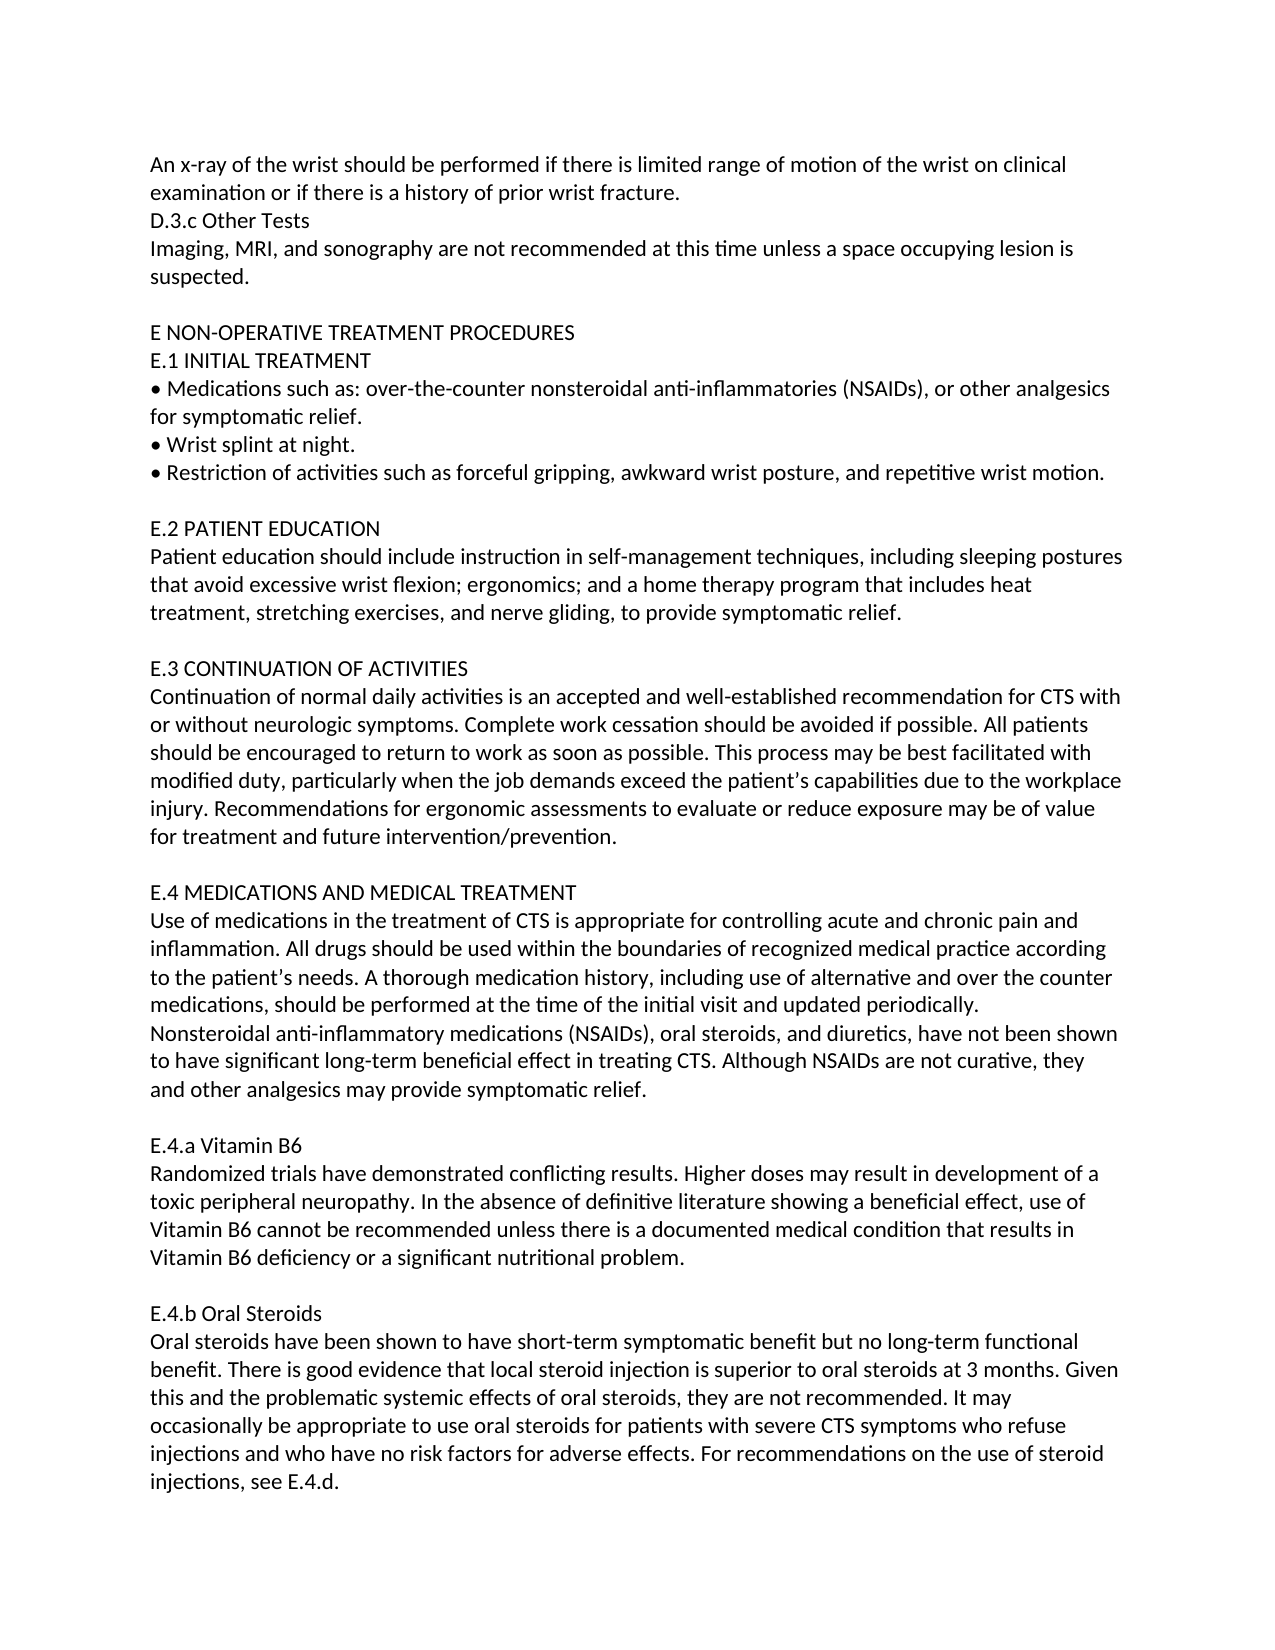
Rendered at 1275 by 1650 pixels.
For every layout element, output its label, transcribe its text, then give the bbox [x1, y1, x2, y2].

text E.3 CONTINUATION OF ACTIVITIES [150, 654, 1125, 682]
text Continuation of normal daily activities is an accepted and well-established recommendation for CTS with or without neurologic symptoms. Complete work cessation should be avoided if possible. All patients should be encouraged to return to work as soon as possible. This process may be best facilitated with modified duty, particularly when the job demands exceed the patient’s capabilities due to the workplace injury. Recommendations for ergonomic assessments to evaluate or reduce exposure may be of value for treatment and future intervention/prevention. [150, 682, 1125, 851]
text Nonsteroidal anti-inflammatory medications (NSAIDs), oral steroids, and diuretics, have not been shown to have significant long-term beneficial effect in treating CTS. Although NSAIDs are not curative, they and other analgesics may provide symptomatic relief. [150, 1019, 1125, 1103]
text E.2 PATIENT EDUCATION [150, 514, 1125, 542]
text Imaging, MRI, and sonography are not recommended at this time unless a space occupying lesion is suspected. [150, 234, 1125, 290]
text E NON-OPERATIVE TREATMENT PROCEDURES [150, 318, 1125, 346]
text An x-ray of the wrist should be performed if there is limited range of motion of the wrist on clinical examination or if there is a history of prior wrist fracture. [150, 150, 1125, 206]
text Patient education should include instruction in self-management techniques, including sleeping postures that avoid excessive wrist flexion; ergonomics; and a home therapy program that includes heat treatment, stretching exercises, and nerve gliding, to provide symptomatic relief. [150, 542, 1125, 626]
text E.4 MEDICATIONS AND MEDICAL TREATMENT [150, 878, 1125, 907]
text Oral steroids have been shown to have short-term symptomatic benefit but no long-term functional benefit. There is good evidence that local steroid injection is superior to oral steroids at 3 months. Given this and the problematic systemic effects of oral steroids, they are not recommended. It may occasionally be appropriate to use oral steroids for patients with severe CTS symptoms who refuse injections and who have no risk factors for adverse effects. For recommendations on the use of steroid injections, see E.4.d. [150, 1327, 1125, 1495]
text Use of medications in the treatment of CTS is appropriate for controlling acute and chronic pain and inflammation. All drugs should be used within the boundaries of recognized medical practice according to the patient’s needs. A thorough medication history, including use of alternative and over the counter medications, should be performed at the time of the initial visit and updated periodically. [150, 907, 1125, 1019]
text E.4.b Oral Steroids [150, 1299, 1125, 1327]
text • Medications such as: over-the-counter nonsteroidal anti-inflammatories (NSAIDs), or other analgesics for symptomatic relief. [150, 374, 1125, 430]
text E.1 INITIAL TREATMENT [150, 346, 1125, 374]
text E.4.a Vitamin B6 [150, 1131, 1125, 1159]
text D.3.c Other Tests [150, 206, 1125, 234]
text • Restriction of activities such as forceful gripping, awkward wrist posture, and repetitive wrist motion. [150, 458, 1125, 486]
text • Wrist splint at night. [150, 430, 1125, 458]
text Randomized trials have demonstrated conflicting results. Higher doses may result in development of a toxic peripheral neuropathy. In the absence of definitive literature showing a beneficial effect, use of Vitamin B6 cannot be recommended unless there is a documented medical condition that results in Vitamin B6 deficiency or a significant nutritional problem. [150, 1159, 1125, 1271]
